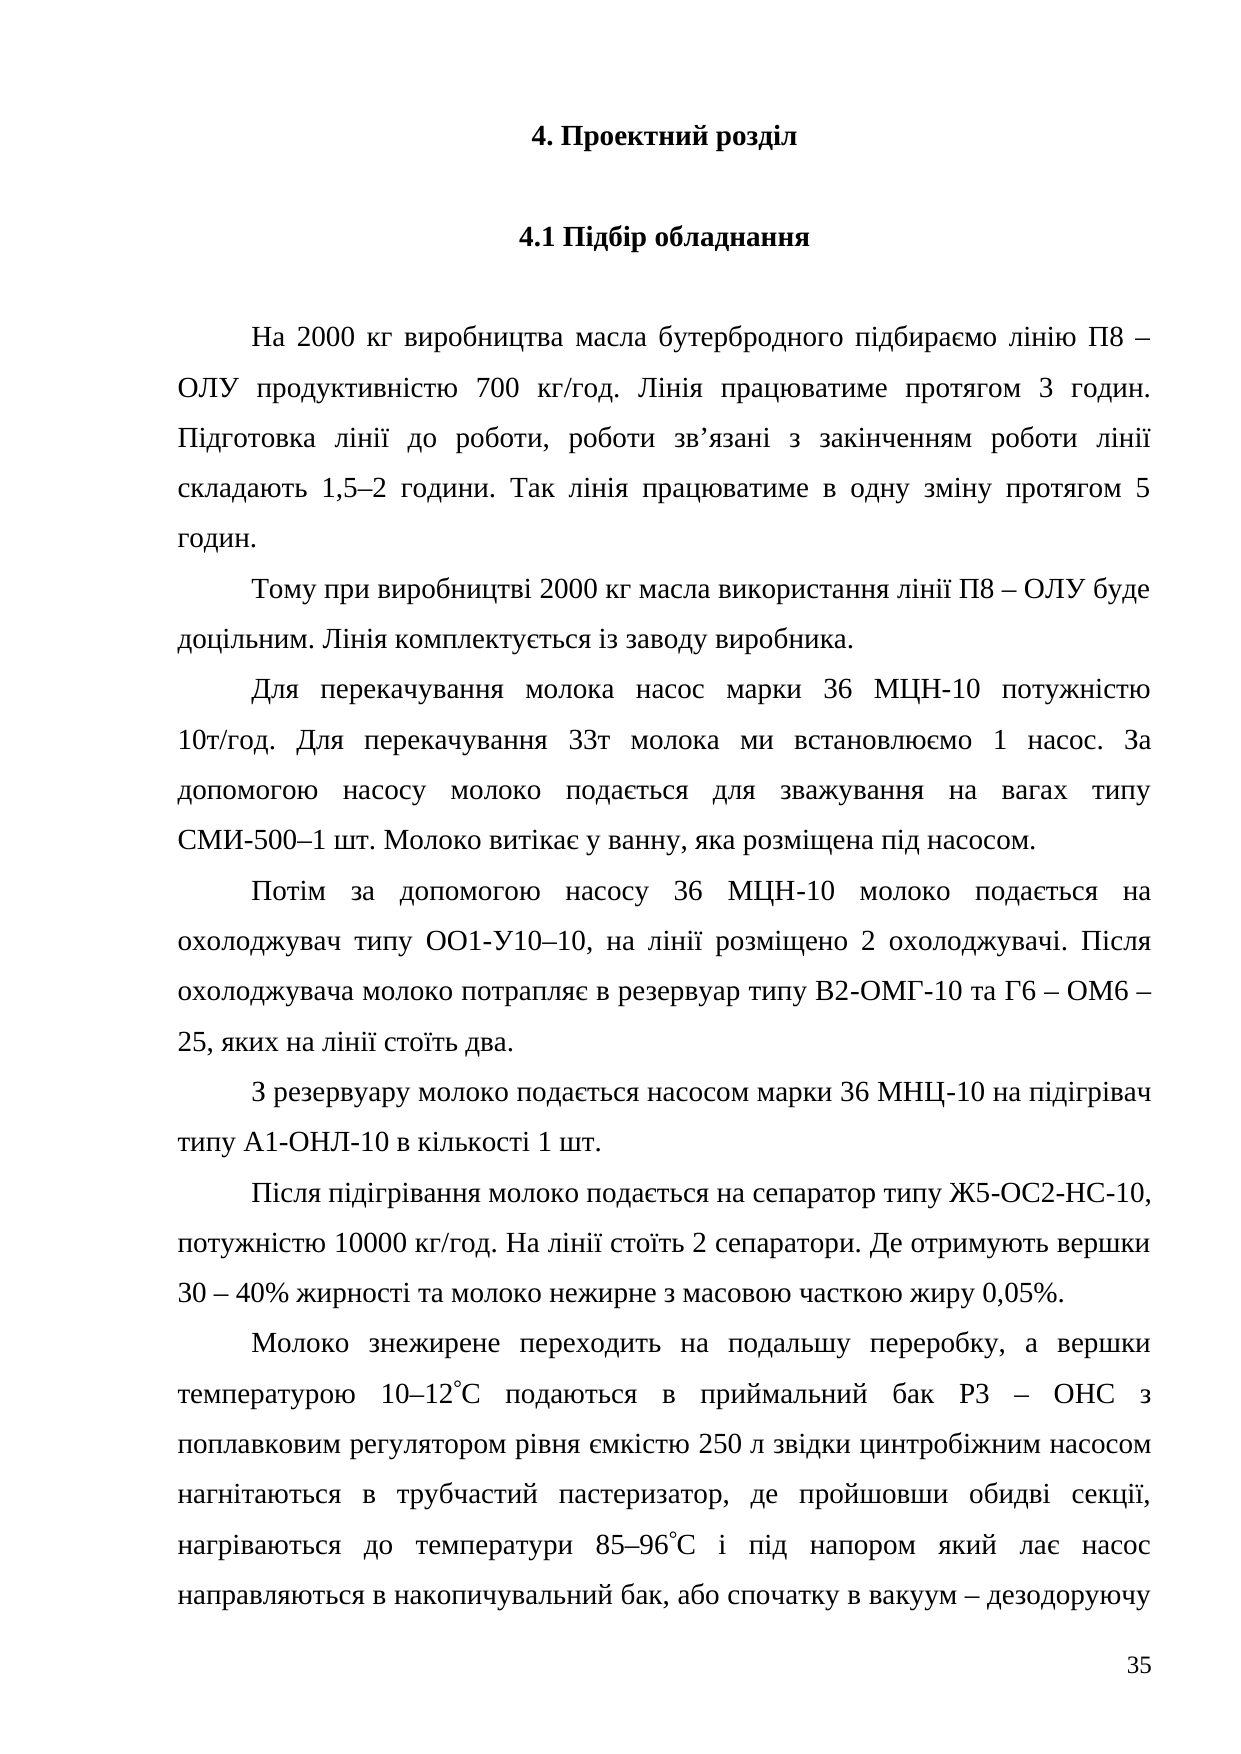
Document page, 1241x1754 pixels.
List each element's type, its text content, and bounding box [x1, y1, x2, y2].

text Тому при виробництві масла використання лінії П8 – ОЛУ буде доцільним. Лінія комплектується із заводу виробника. [177, 571, 1152, 655]
text Потім за допомогою насосу 36 МЦН-10 молоко подається на охолоджувач типу ОО1-У10–10, на лінії розміщено 2 охолоджувачі. Після охолоджувача молоко потрапляє в резервуар типу В2-ОМГ-10 та Г6 – ОМ6 – 25, яких на лінії стоїть два. [177, 873, 1152, 1057]
text 4. Проектний розділ [177, 118, 1152, 152]
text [177, 1326, 1152, 1611]
text На виробництва масла бутербродного підбираємо лінію П8 – ОЛУ продуктивністю 700 кг/год. Лінія працюватиме протягом 3 годин. Підготовка лінії до роботи, роботи зв’язані з закінченням роботи лінії складають 1,5–2 години. Так лінія працюватиме в одну зміну протягом 5 годин. [177, 319, 1152, 554]
text Для перекачування молока насос марки 36 МЦН-10 потужністю 10т/год. Для перекачування 33т молока ми встановлюємо 1 насос. За допомогою насосу молоко подається для зважування на вагах типу СМИ-500–1 шт. Молоко витікає у ванну, яка розміщена під насосом. [177, 672, 1152, 856]
text 4.1 Підбір обладнання [177, 219, 1152, 252]
text Після підігрівання молоко подається на сепаратор типу Ж5-ОС2-НС-10, потужністю 10000 кг/год. На лінії стоїть 2 сепаратори. Де отримують вершки 30 – 40% жирності та молоко нежирне з масовою часткою жиру 0,05%. [177, 1175, 1152, 1309]
text З резервуару молоко подається насосом марки 36 МНЦ-10 на підігрівач типу А1-ОНЛ-10 в кількості 1 шт. [177, 1074, 1152, 1158]
